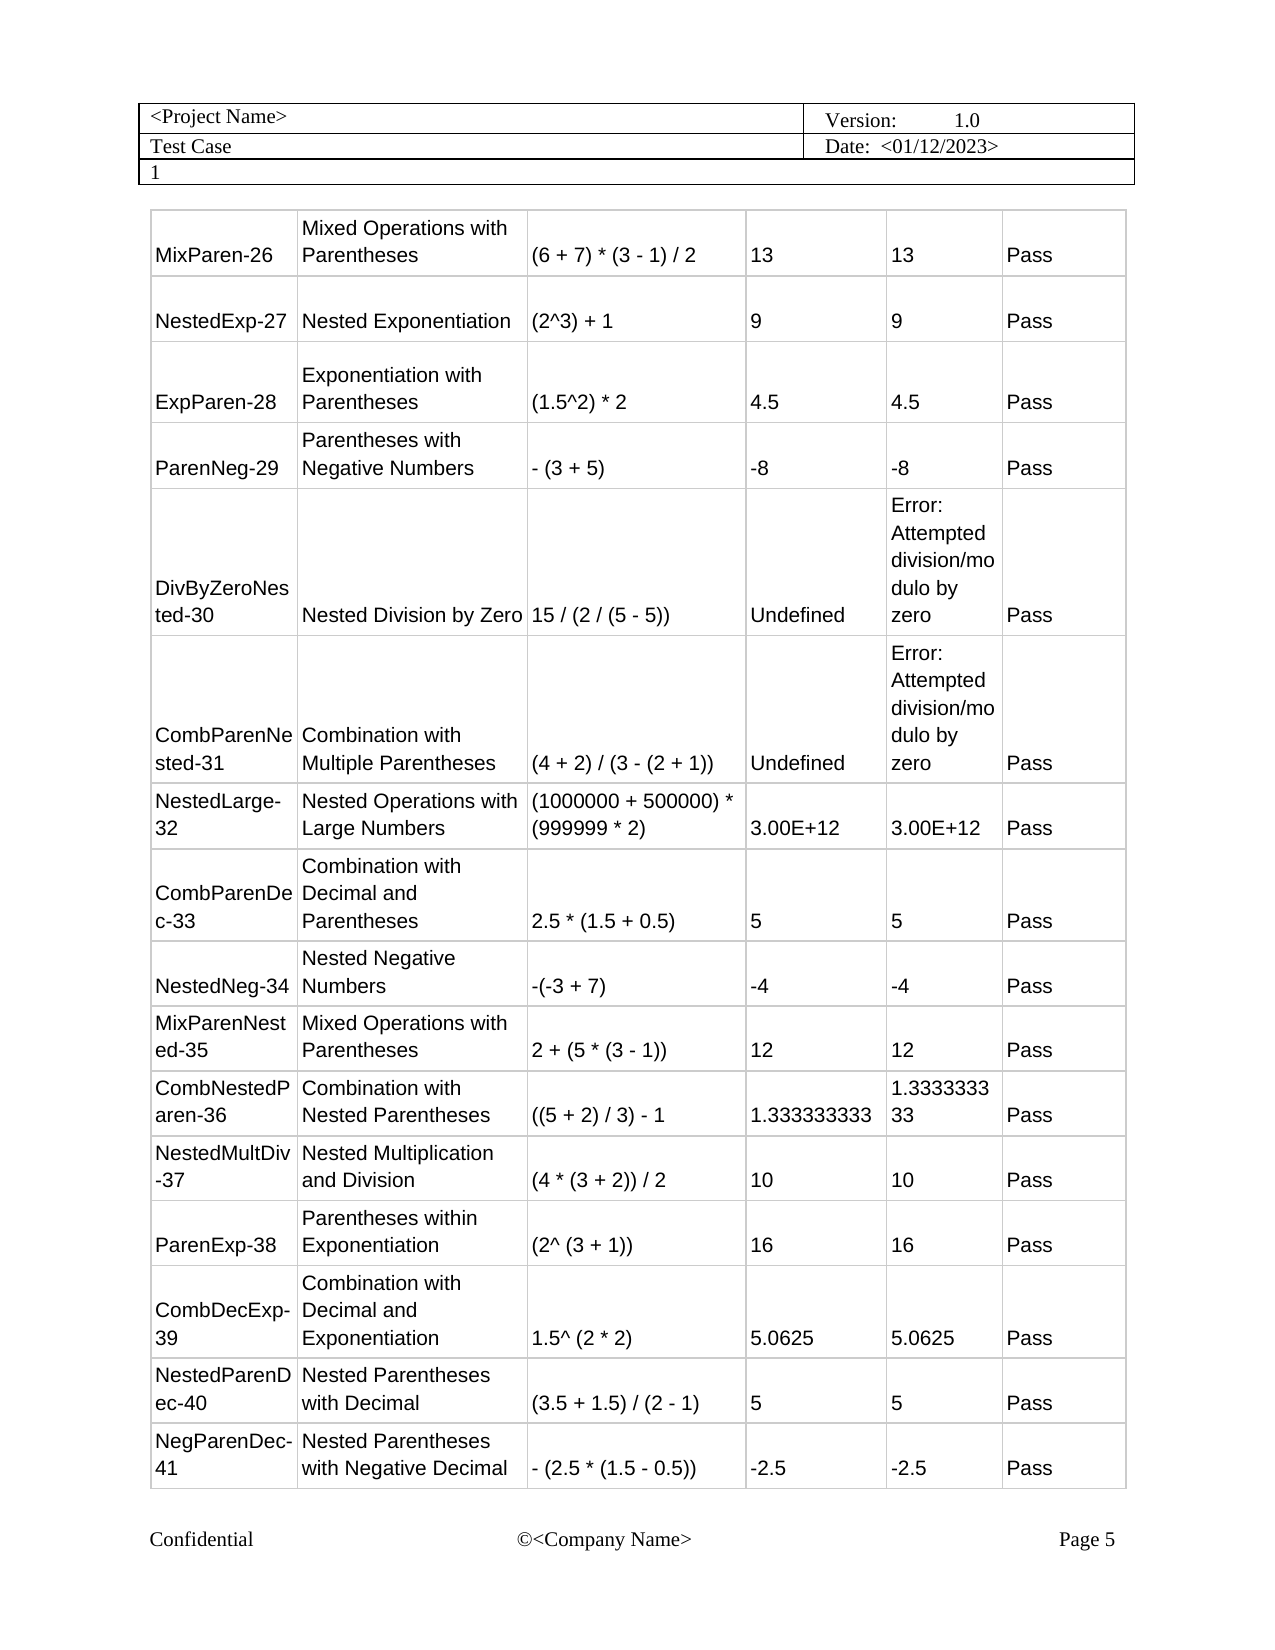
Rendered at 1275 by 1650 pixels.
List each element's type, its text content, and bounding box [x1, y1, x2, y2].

table_cell Nested Division by Zero [298, 489, 527, 635]
table_cell 13 [887, 211, 1002, 275]
table_cell Combination with Nested Parentheses [298, 1072, 527, 1135]
table_cell 1.5^ (2 * 2) [528, 1266, 745, 1357]
table_cell -8 [887, 423, 1002, 487]
table_cell NestedNeg-34 [152, 942, 297, 1005]
table_cell 1.333333333 [887, 1072, 1002, 1135]
table_cell 2.5 * (1.5 + 0.5) [528, 850, 745, 940]
table_cell 5 [747, 850, 886, 940]
table_cell Exponentiation with Parentheses [298, 342, 527, 422]
table_cell NestedLarge-32 [152, 784, 297, 848]
table_cell (4 * (3 + 2)) / 2 [528, 1137, 745, 1200]
table_cell Undefined [747, 489, 886, 635]
table_cell (1000000 + 500000) * (999999 * 2) [528, 784, 745, 848]
table_cell Pass [1003, 1266, 1125, 1357]
table_cell DivByZeroNested-30 [152, 489, 297, 635]
table_cell CombDecExp-39 [152, 1266, 297, 1357]
table_cell Pass [1003, 1137, 1125, 1200]
table_cell Pass [1003, 1424, 1125, 1488]
table_cell Pass [1003, 850, 1125, 940]
table_cell Pass [1003, 277, 1125, 341]
table_cell Undefined [747, 636, 886, 782]
table_cell MixParen-26 [152, 211, 297, 275]
table_cell Nested Multiplication and Division [298, 1137, 527, 1200]
table_cell MixParenNested-35 [152, 1007, 297, 1070]
table_cell (1.5^2) * 2 [528, 342, 745, 422]
table_cell 4.5 [747, 342, 886, 422]
table_cell ParenNeg-29 [152, 423, 297, 487]
table_cell CombParenDec-33 [152, 850, 297, 940]
table_cell 12 [747, 1007, 886, 1070]
table_cell -4 [887, 942, 1002, 1005]
table_cell ((5 + 2) / 3) - 1 [528, 1072, 745, 1135]
table_cell NestedParenDec-40 [152, 1359, 297, 1422]
table_cell Error: Attempted division/modulo by zero [887, 489, 1002, 635]
table_cell Mixed Operations with Parentheses [298, 211, 527, 275]
table_cell 10 [747, 1137, 886, 1200]
table_cell 9 [747, 277, 886, 341]
table_cell Pass [1003, 342, 1125, 422]
table_cell 5.0625 [887, 1266, 1002, 1357]
table_cell 1.333333333 [747, 1072, 886, 1135]
table_cell -2.5 [747, 1424, 886, 1488]
table_cell (2^3) + 1 [528, 277, 745, 341]
table_cell -4 [747, 942, 886, 1005]
table_cell Combination with Decimal and Exponentiation [298, 1266, 527, 1357]
table_cell Mixed Operations with Parentheses [298, 1007, 527, 1070]
table_cell 15 / (2 / (5 - 5)) [528, 489, 745, 635]
table_cell Parentheses within Exponentiation [298, 1201, 527, 1265]
table_cell Nested Parentheses with Negative Decimal [298, 1424, 527, 1488]
table_cell CombParenNested-31 [152, 636, 297, 782]
table_cell 4.5 [887, 342, 1002, 422]
table_cell Pass [1003, 1072, 1125, 1135]
table_cell (3.5 + 1.5) / (2 - 1) [528, 1359, 745, 1422]
table_cell Error: Attempted division/modulo by zero [887, 636, 1002, 782]
table_cell 5 [747, 1359, 886, 1422]
table_cell Parentheses with Negative Numbers [298, 423, 527, 487]
table_cell 2 + (5 * (3 - 1)) [528, 1007, 745, 1070]
table_cell -2.5 [887, 1424, 1002, 1488]
table_cell ExpParen-28 [152, 342, 297, 422]
table_cell Nested Exponentiation [298, 277, 527, 341]
table_cell 12 [887, 1007, 1002, 1070]
table_cell 13 [747, 211, 886, 275]
table_cell -8 [747, 423, 886, 487]
table_cell Pass [1003, 1007, 1125, 1070]
table_cell Pass [1003, 1359, 1125, 1422]
table_cell NestedMultDiv-37 [152, 1137, 297, 1200]
table_cell 3.00E+12 [887, 784, 1002, 848]
table_cell Pass [1003, 942, 1125, 1005]
table_cell -(-3 + 7) [528, 942, 745, 1005]
table_cell NestedExp-27 [152, 277, 297, 341]
table_cell Combination with Decimal and Parentheses [298, 850, 527, 940]
table_cell - (2.5 * (1.5 - 0.5)) [528, 1424, 745, 1488]
table_cell Pass [1003, 211, 1125, 275]
table_cell Pass [1003, 423, 1125, 487]
table_cell Nested Operations with Large Numbers [298, 784, 527, 848]
table_cell 16 [747, 1201, 886, 1265]
table_cell Combination with Multiple Parentheses [298, 636, 527, 782]
table_cell 9 [887, 277, 1002, 341]
table_cell Pass [1003, 636, 1125, 782]
table_cell 5 [887, 1359, 1002, 1422]
table_cell CombNestedParen-36 [152, 1072, 297, 1135]
table_cell - (3 + 5) [528, 423, 745, 487]
table_cell Pass [1003, 784, 1125, 848]
table_cell (4 + 2) / (3 - (2 + 1)) [528, 636, 745, 782]
table_cell 10 [887, 1137, 1002, 1200]
table_cell Nested Parentheses with Decimal [298, 1359, 527, 1422]
table_cell 16 [887, 1201, 1002, 1265]
table_cell 3.00E+12 [747, 784, 886, 848]
table_cell Pass [1003, 489, 1125, 635]
table_cell (2^ (3 + 1)) [528, 1201, 745, 1265]
table_cell (6 + 7) * (3 - 1) / 2 [528, 211, 745, 275]
table_cell ParenExp-38 [152, 1201, 297, 1265]
table_cell NegParenDec-41 [152, 1424, 297, 1488]
table_cell Pass [1003, 1201, 1125, 1265]
table_cell 5 [887, 850, 1002, 940]
table_cell 5.0625 [747, 1266, 886, 1357]
table_cell Nested Negative Numbers [298, 942, 527, 1005]
